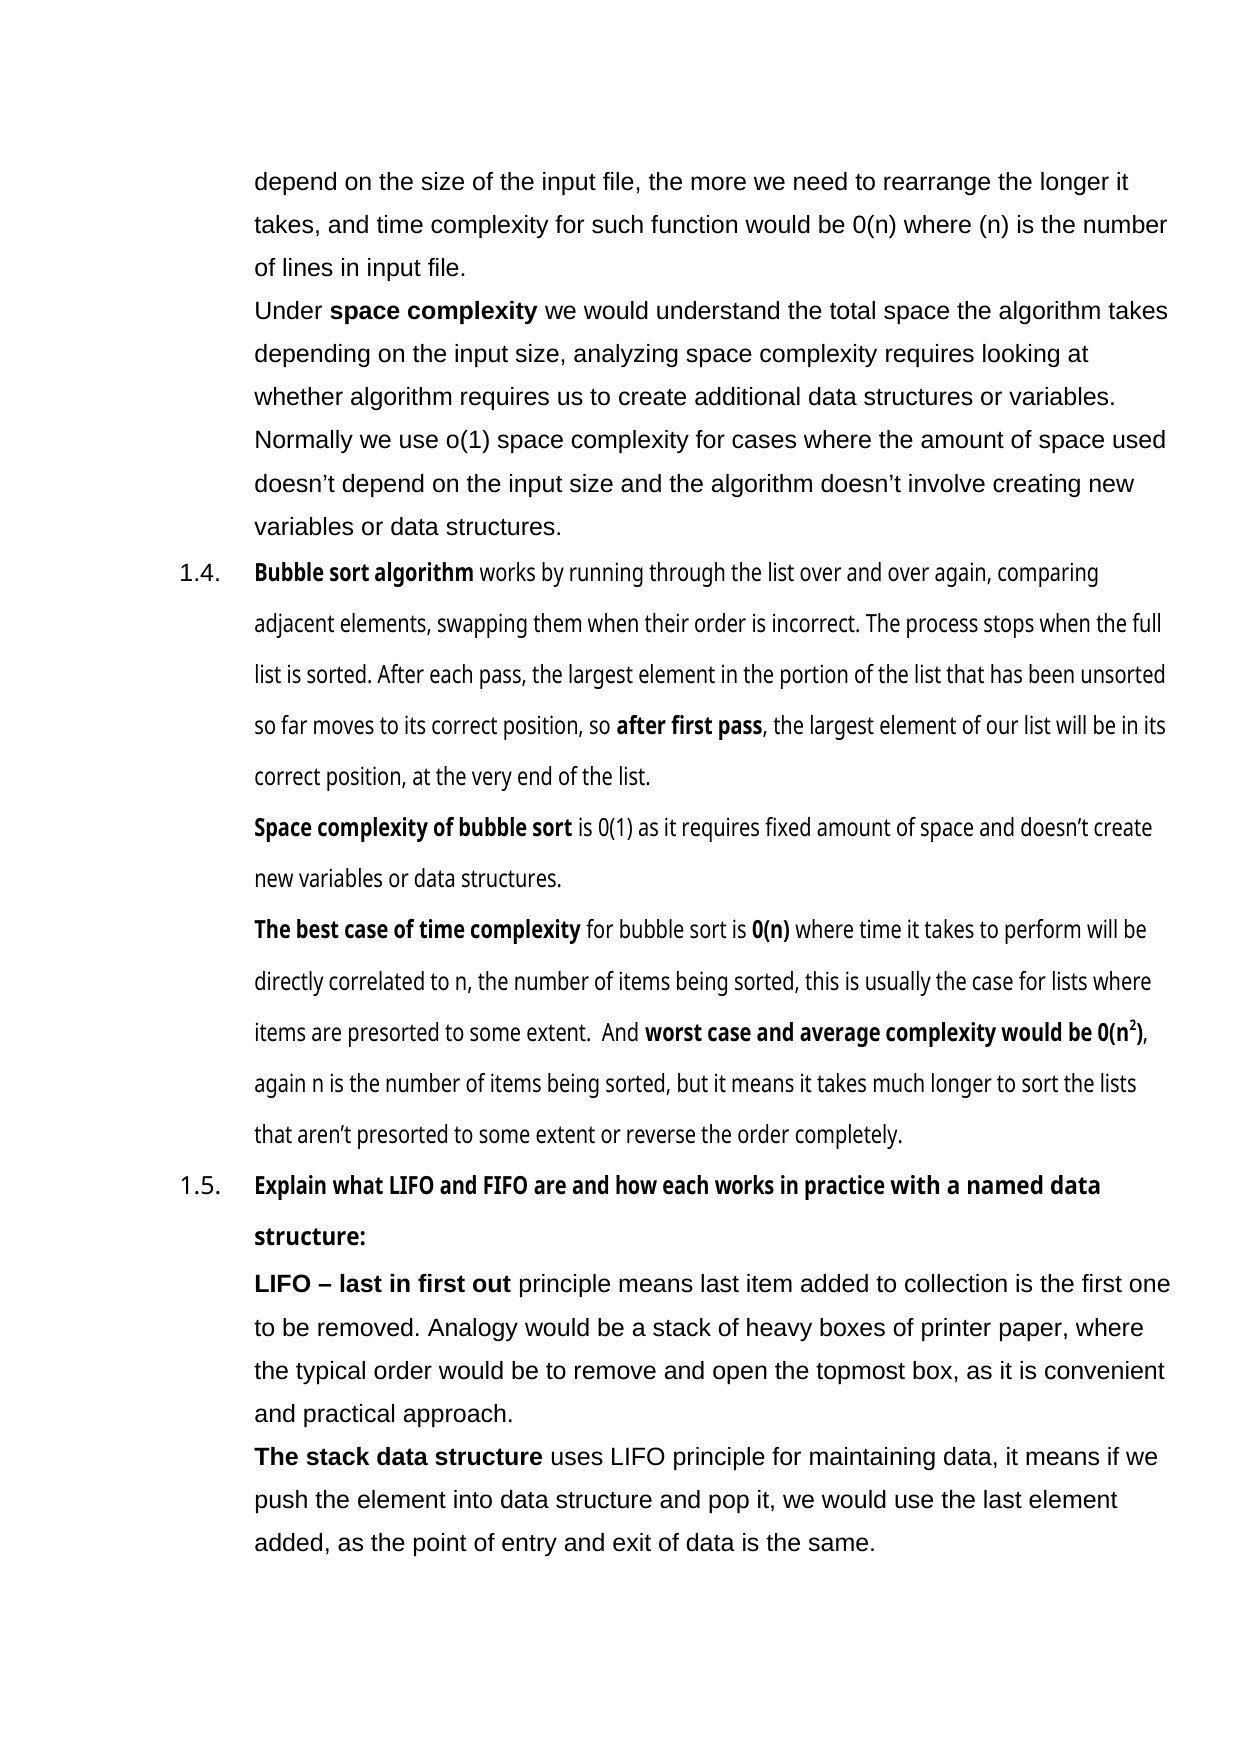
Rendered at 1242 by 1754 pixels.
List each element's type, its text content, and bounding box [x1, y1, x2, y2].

list Under space complexity we would understand the total space the algorithm takes depending on the input size, analyzing space complexity requires looking at whether algorithm requires us to create additional data structures or variables. Normally we use o(1) space complexity for cases where the amount of space used doesn’t depend on the input size and the algorithm doesn’t involve creating new variables or data structures. [254, 296, 1179, 540]
list Bubble sort algorithm works by running through the list over and over again, comparing adjacent elements, swapping them when their order is incorrect. The process stops when the full list is sorted. After each pass, the largest element in the portion of the list that has been unsorted so far moves to its correct position, so after first pass, the largest element of our list will be in its correct position, at the very end of the list. [179, 555, 1179, 793]
list Space complexity of bubble sort is 0(1) as it requires fixed amount of space and doesn’t create new variables or data structures. [254, 810, 1179, 895]
list Explain what LIFO and FIFO are and how each works in practice with a named data structure: [179, 1167, 1179, 1252]
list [179, 167, 1179, 282]
list The stack data structure uses LIFO principle for maintaining data, it means if we push the element into data structure and pop it, we would use the last element added, as the point of entry and exit of data is the same. [254, 1442, 1179, 1557]
list LIFO – last in first out principle means last item added to collection is the first one to be removed. Analogy would be a stack of heavy boxes of printer paper, where the typical order would be to remove and open the topmost box, as it is convenient and practical approach. [254, 1269, 1179, 1427]
list The best case of time complexity for bubble sort is 0(n) where time it takes to perform will be directly correlated to n, the number of items being sorted, this is usually the case for lists where items are presorted to some extent. And worst case and average complexity would be 0(n2), again n is the number of items being sorted, but it means it takes much longer to sort the lists that aren’t presorted to some extent or reverse the order completely. [254, 912, 1179, 1150]
